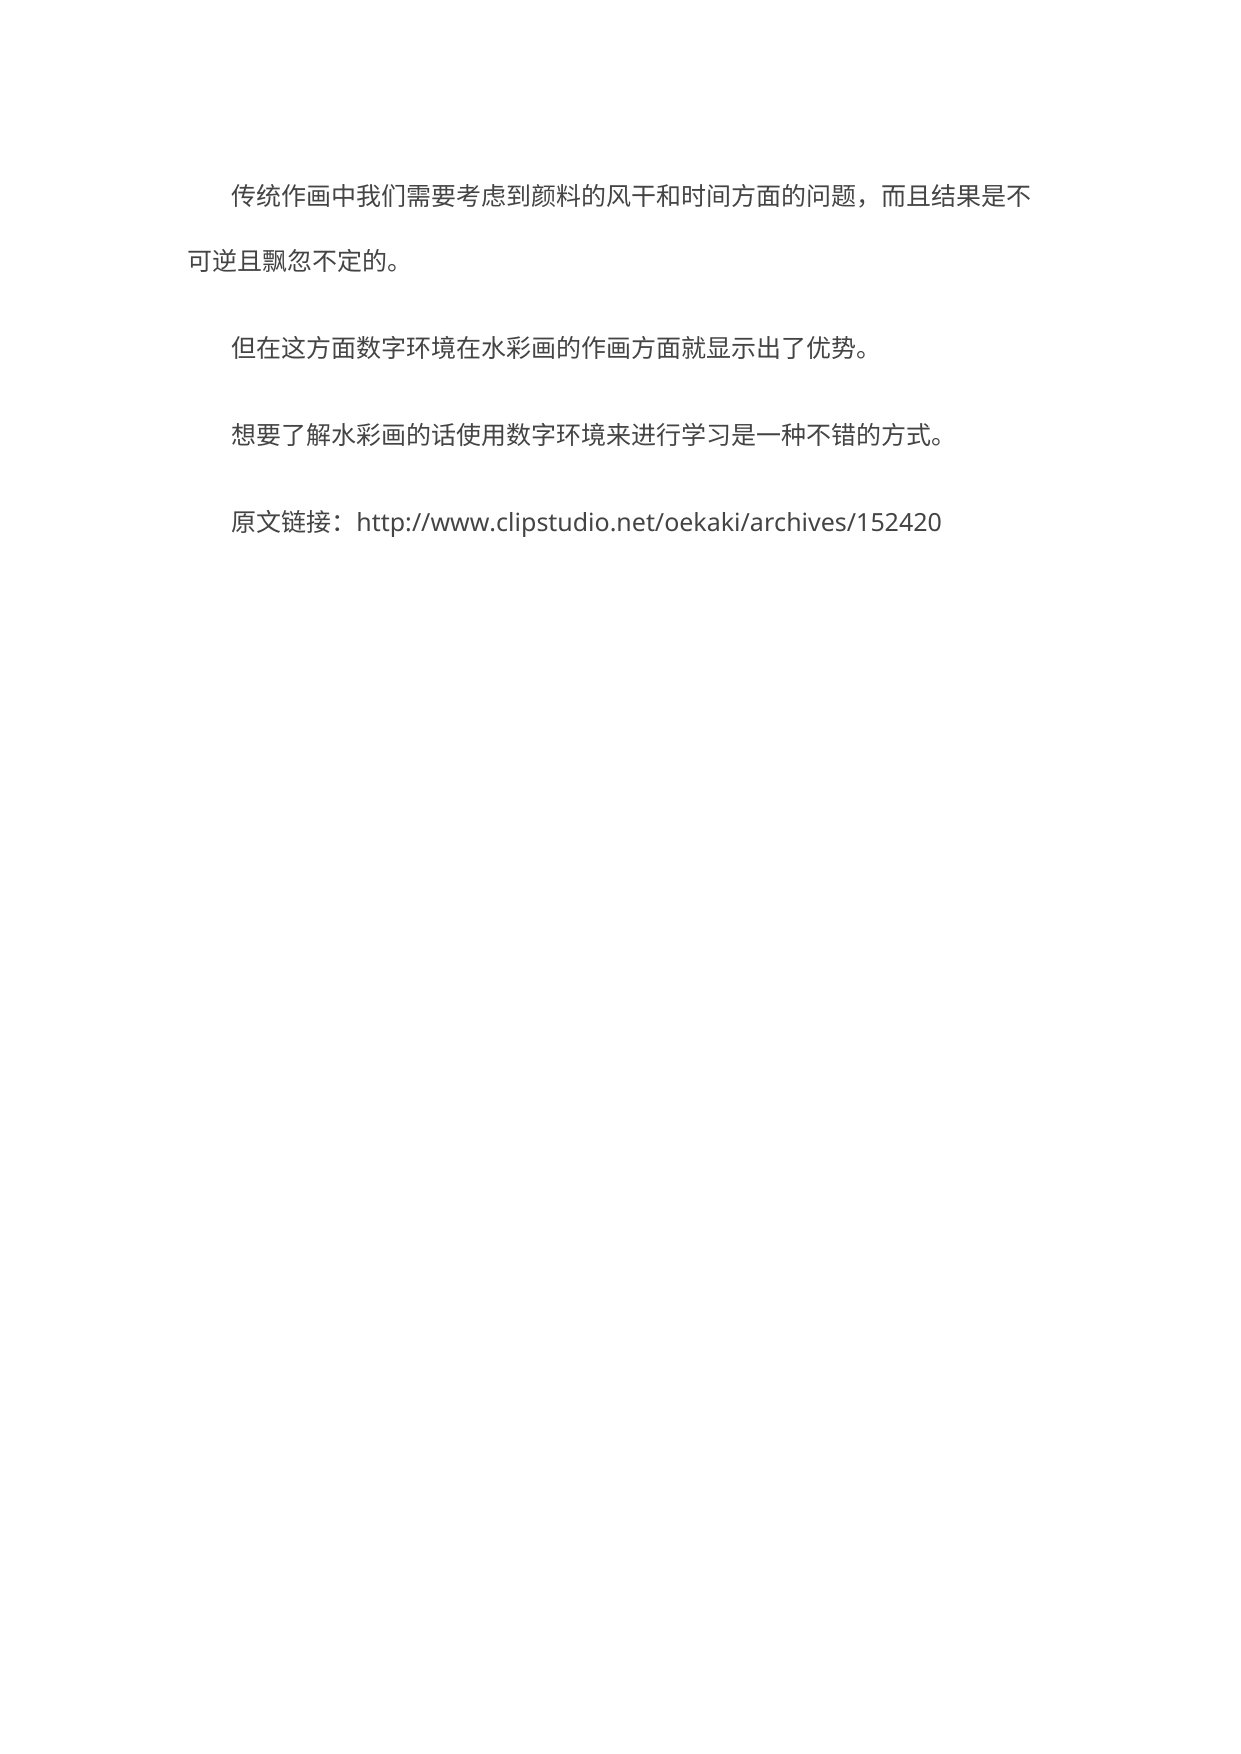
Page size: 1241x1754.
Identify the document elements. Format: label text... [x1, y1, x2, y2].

text 想要了解水彩画的话使用数字环境来进行学习是一种不错的方式。 [187, 401, 1053, 466]
text 传统作画中我们需要考虑到颜料的风干和时间方面的问题，而且结果是不可逆且飘忽不定的。 [187, 162, 1053, 292]
text 但在这方面数字环境在水彩画的作画方面就显示出了优势。 [187, 314, 1053, 379]
text 原文链接：http://www.clipstudio.net/oekaki/archives/152420 [187, 488, 1053, 553]
